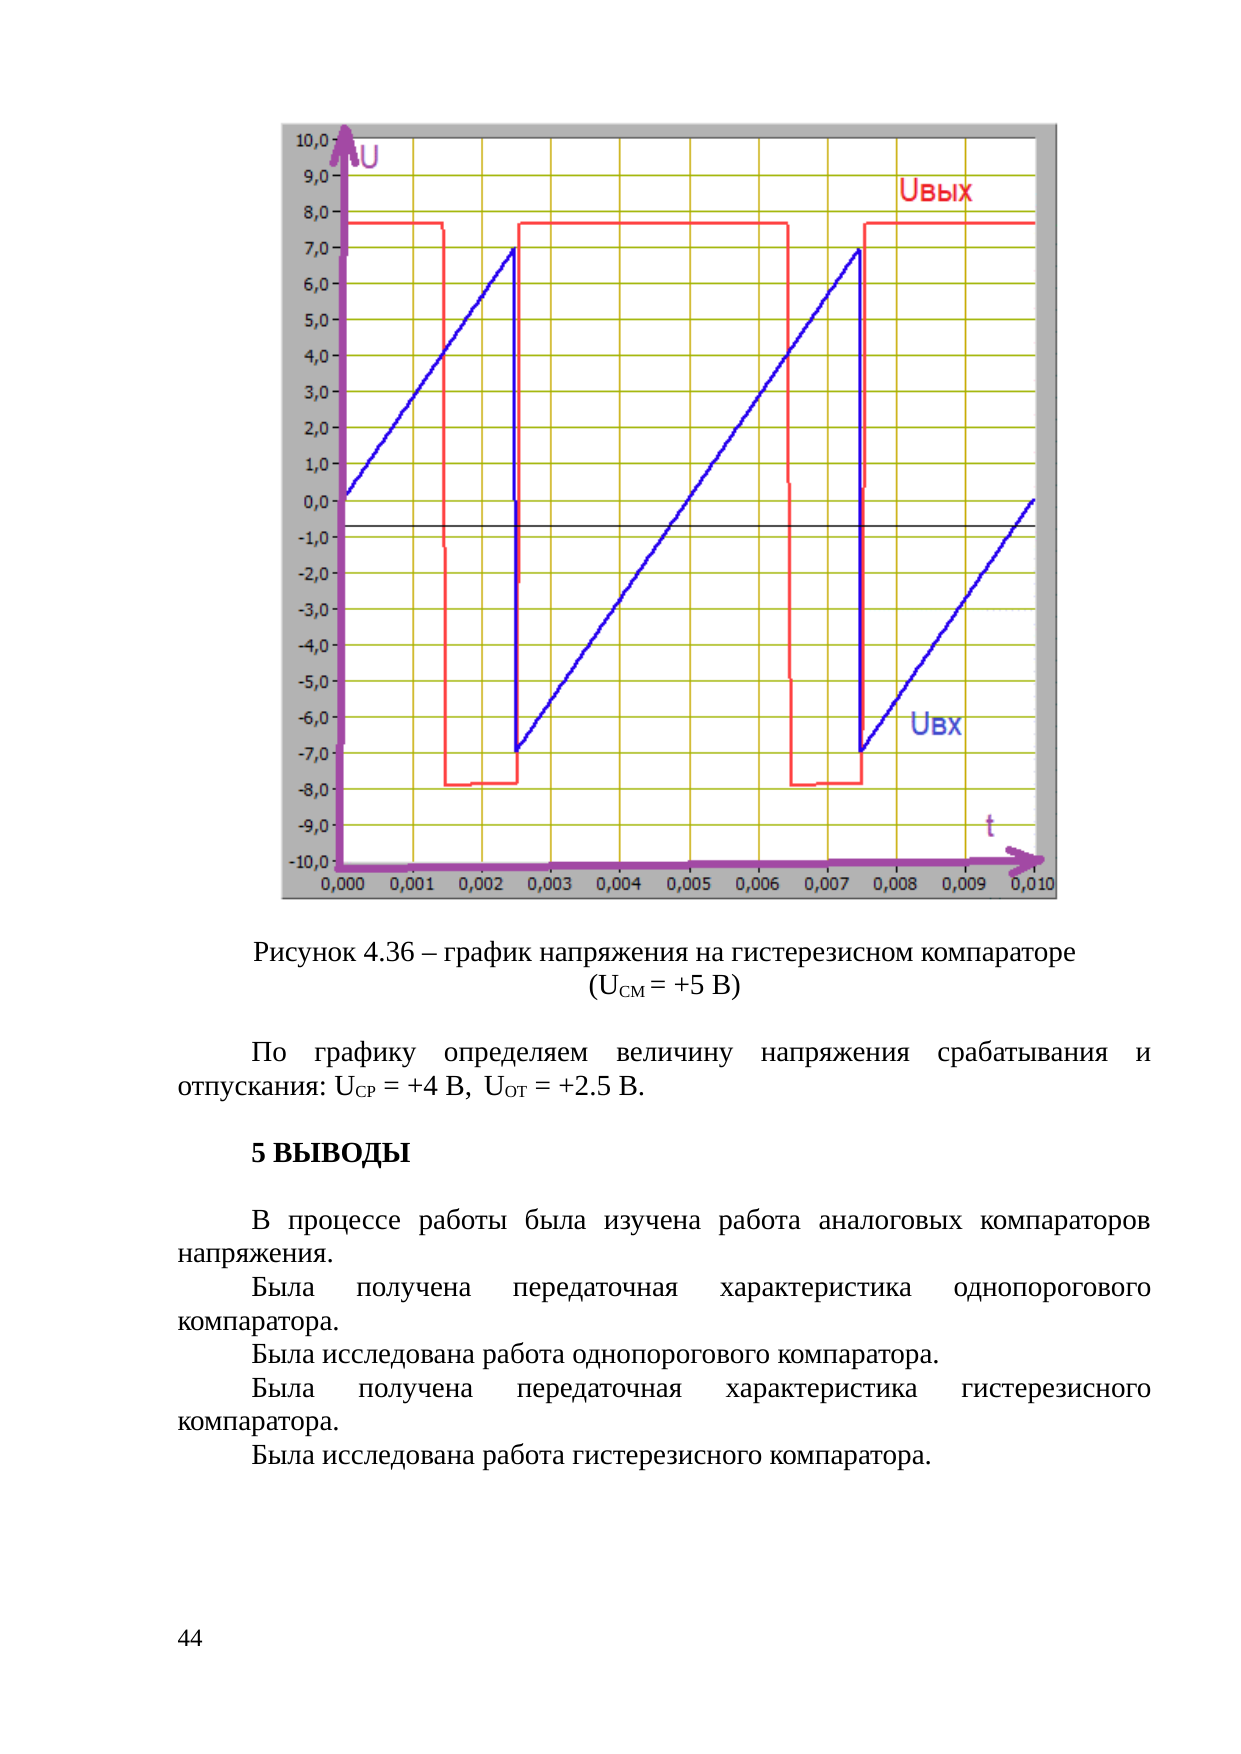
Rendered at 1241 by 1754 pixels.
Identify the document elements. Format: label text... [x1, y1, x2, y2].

text 5 ВЫВОДЫ [251, 1135, 1152, 1168]
text Была получена передаточная характеристика однопорогового компаратора. [177, 1269, 1152, 1336]
text По графику определяем величину напряжения срабатывания и отпускания: UСР = +4 В, UОТ = +2.5 В. [177, 1034, 1152, 1101]
text Была исследована работа однопорогового компаратора. [177, 1336, 1152, 1370]
text В процессе работы была изучена работа аналоговых компараторов напряжения. [177, 1202, 1152, 1269]
picture [275, 118, 1073, 934]
text Была получена передаточная характеристика гистерезисного компаратора. [177, 1370, 1152, 1437]
text Была исследована работа гистерезисного компаратора. [177, 1437, 1152, 1470]
text (UСМ = +5 В) [177, 967, 1152, 1001]
